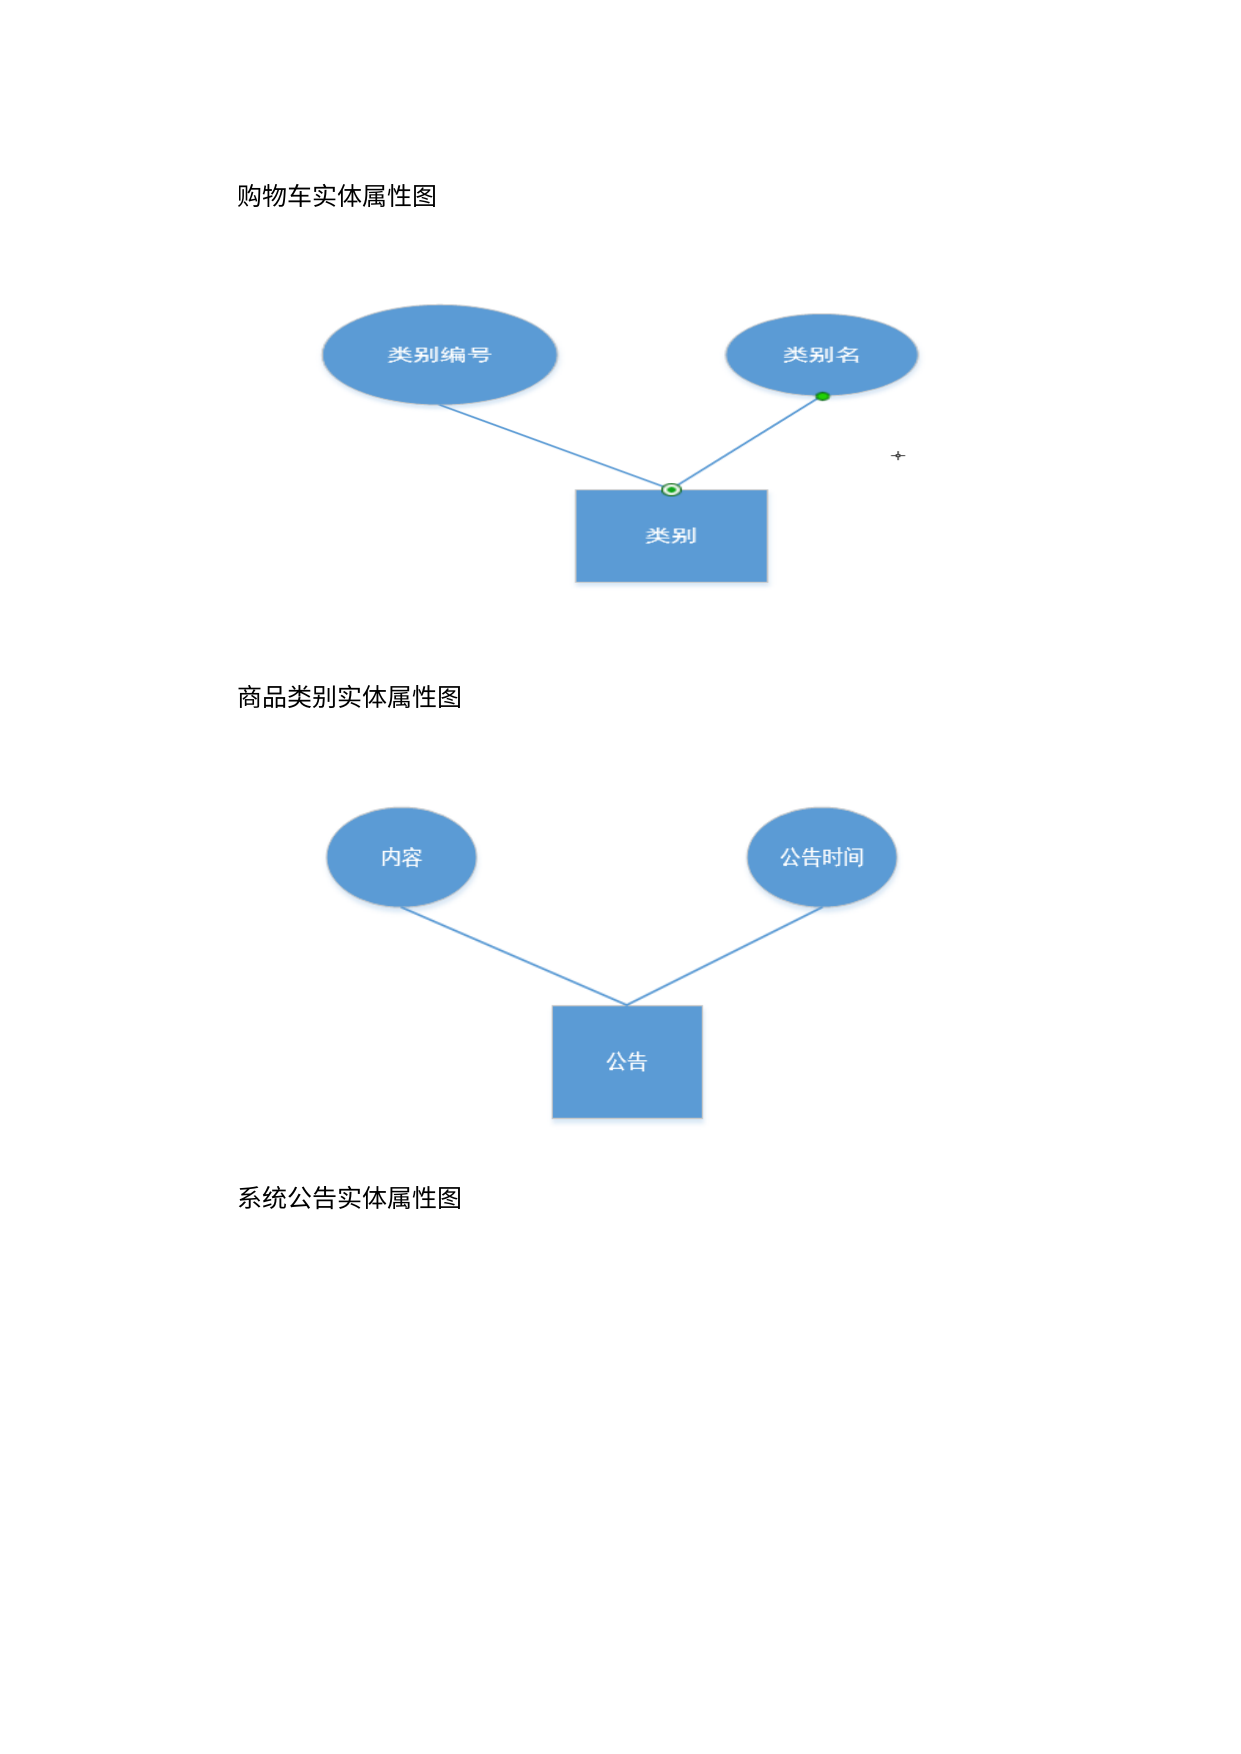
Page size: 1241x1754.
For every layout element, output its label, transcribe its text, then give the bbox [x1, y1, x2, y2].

list 购物车实体属性图 [187, 162, 1053, 227]
picture [193, 227, 1047, 625]
list 商品类别实体属性图 [187, 663, 1053, 728]
picture [289, 727, 951, 1138]
list 系统公告实体属性图 [187, 1164, 1053, 1229]
